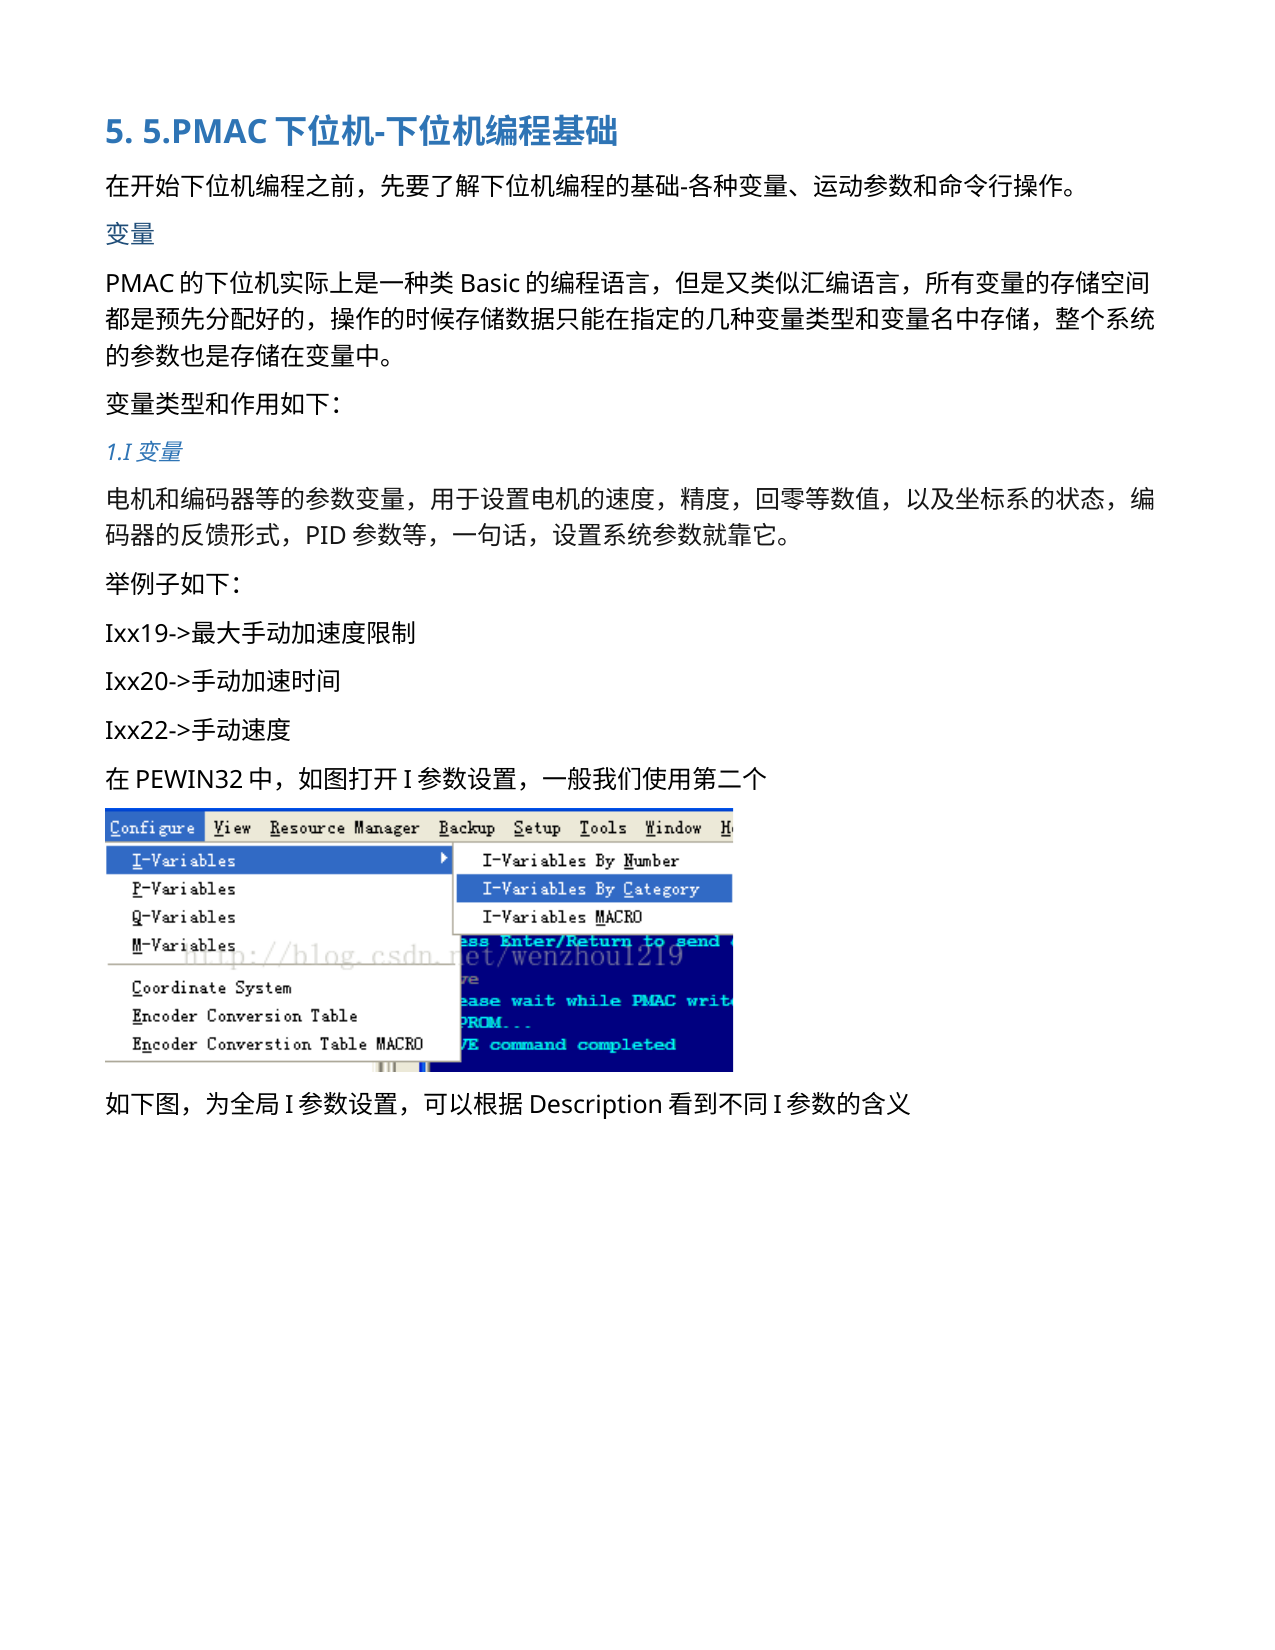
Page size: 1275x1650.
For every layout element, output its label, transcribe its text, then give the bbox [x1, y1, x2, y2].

text 电机和编码器等的参数变量，用于设置电机的速度，精度，回零等数值，以及坐标系的状态，编码器的反馈形式，PID参数等，一句话，设置系统参数就靠它。 [105, 479, 1170, 552]
text Ixx22->手动速度 [105, 711, 1170, 747]
text 如下图，为全局I参数设置，可以根据Description看到不同I参数的含义 [105, 1084, 1170, 1121]
text 在开始下位机编程之前，先要了解下位机编程的基础-各种变量、运动参数和命令行操作。 [105, 166, 1170, 202]
text 变量类型和作用如下： [105, 385, 1170, 421]
text Ixx20->手动加速时间 [105, 662, 1170, 698]
subtitle 1.I变量 [105, 433, 1170, 467]
text Ixx19->最大手动加速度限制 [105, 613, 1170, 649]
subtitle 5.PMAC下位机-下位机编程基础 [105, 105, 1170, 153]
subtitle 变量 [105, 215, 1170, 251]
picture [105, 808, 734, 1072]
text 举例子如下： [105, 564, 1170, 601]
text 在PEWIN32中，如图打开I参数设置，一般我们使用第二个 [105, 759, 1170, 796]
text PMAC的下位机实际上是一种类Basic的编程语言，但是又类似汇编语言，所有变量的存储空间都是预先分配好的，操作的时候存储数据只能在指定的几种变量类型和变量名中存储，整个系统的参数也是存储在变量中。 [105, 263, 1170, 372]
